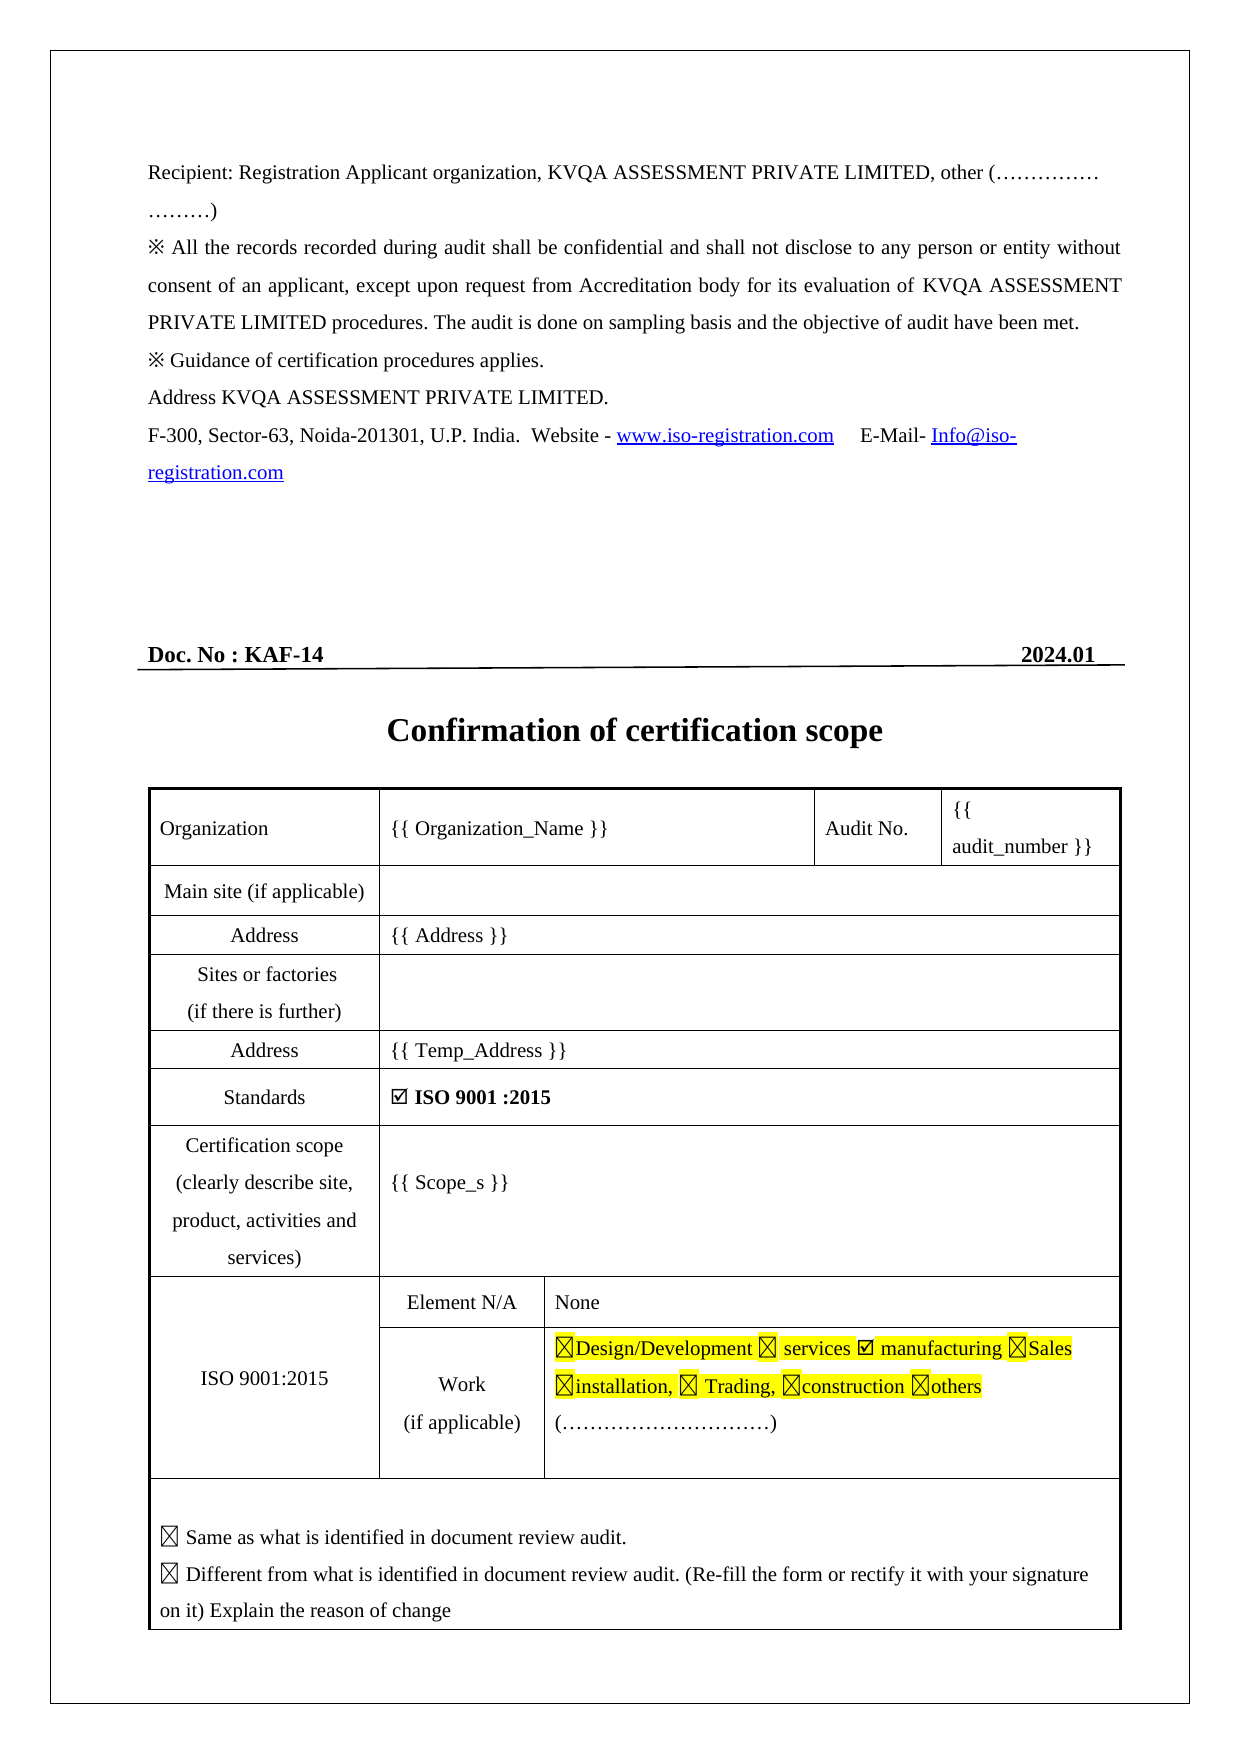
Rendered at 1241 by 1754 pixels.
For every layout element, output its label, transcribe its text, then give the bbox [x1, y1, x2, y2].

table_cell Address [151, 916, 379, 954]
text Doc. No : KAF-14 2024.01 [148, 641, 1122, 667]
table_cell Standards [151, 1069, 379, 1125]
text Confirmation of certification scope [148, 710, 1122, 749]
table_cell [380, 955, 1119, 1030]
table_cell Main site (if applicable) [151, 866, 379, 915]
table_header {{ audit_number }} [942, 790, 1119, 865]
table_cell {{ Address }} [380, 916, 1119, 954]
table_cell Design/Development services manufacturing Sales installation, Trading, construction others (…………………………) [545, 1328, 1119, 1478]
table_cell Work (if applicable) [380, 1328, 544, 1478]
table_cell None [545, 1277, 1119, 1327]
text ※ Guidance of certification procedures applies. [148, 341, 1122, 378]
table_header Organization [151, 790, 379, 865]
table_cell Sites or factories (if there is further) [151, 955, 379, 1030]
table_cell Certification scope (clearly describe site, product, activities and services) [151, 1126, 379, 1276]
text F-300, Sector-63, Noida-201301, U.P. India. Website - www.iso-registration.com E-Mail- Info@iso-registration.com [148, 416, 1122, 491]
table_cell ISO 9001:2015 [151, 1277, 379, 1478]
text Recipient: Registration Applicant organization, KVQA ASSESSMENT PRIVATE LIMITED, other (…………… ………) [148, 153, 1122, 228]
table_cell {{ Temp_Address }} [380, 1031, 1119, 1068]
table_cell ISO 9001 :2015 [380, 1069, 1119, 1125]
table_cell {{ Scope_s }} [380, 1126, 1119, 1276]
text ※ All the records recorded during audit shall be confidential and shall not disclose to any person or entity without consent of an applicant, except upon request from Accreditation body for its evaluation of KVQA ASSESSMENT PRIVATE LIMITED procedures. The audit is done on sampling basis and the objective of audit have been met. [148, 228, 1122, 341]
table_header {{ Organization_Name }} [380, 790, 814, 865]
text Address KVQA ASSESSMENT PRIVATE LIMITED. [148, 378, 1122, 416]
table_cell Element N/A [380, 1277, 544, 1327]
table_header Audit No. [815, 790, 941, 865]
table_cell [380, 866, 1119, 915]
table_cell Address [151, 1031, 379, 1068]
